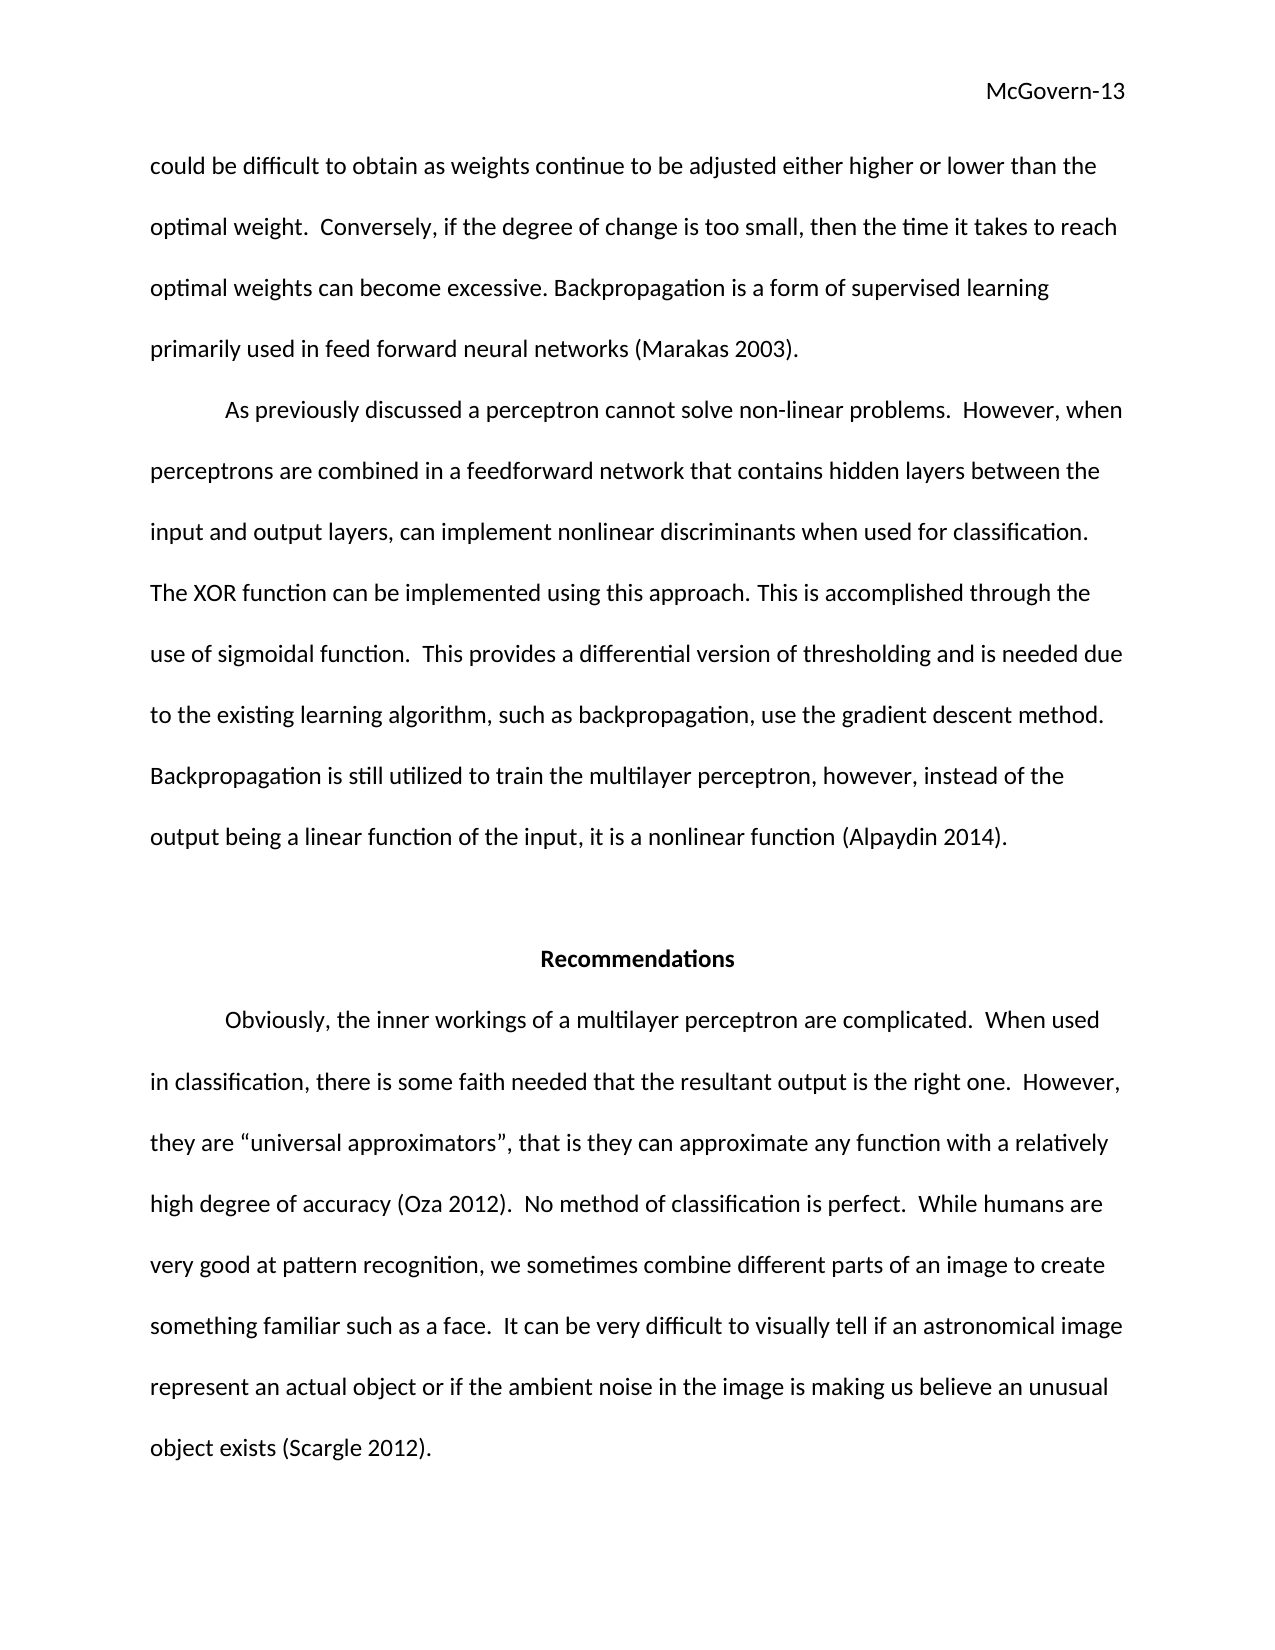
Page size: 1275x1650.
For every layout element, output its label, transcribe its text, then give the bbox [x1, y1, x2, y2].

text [150, 150, 1125, 364]
subtitle Recommendations [150, 943, 1125, 974]
text Obviously, the inner workings of a multilayer perceptron are complicated. When used in classification, there is some faith needed that the resultant output is the right one. However, they are “universal approximators”, that is they can approximate any function with a relatively high degree of accuracy (Oza 2012). No method of classification is perfect. While humans are very good at pattern recognition, we sometimes combine different parts of an image to create something familiar such as a face. It can be very difficult to visually tell if an astronomical image represent an actual object or if the ambient noise in the image is making us believe an unusual object exists (Scargle 2012). [150, 1004, 1125, 1462]
text As previously discussed a perceptron cannot solve non-linear problems. However, when perceptrons are combined in a feedforward network that contains hidden layers between the input and output layers, can implement nonlinear discriminants when used for classification. The XOR function can be implemented using this approach. This is accomplished through the use of sigmoidal function. This provides a differential version of thresholding and is needed due to the existing learning algorithm, such as backpropagation, use the gradient descent method. Backpropagation is still utilized to train the multilayer perceptron, however, instead of the output being a linear function of the input, it is a nonlinear function (Alpaydin 2014). [150, 394, 1125, 852]
